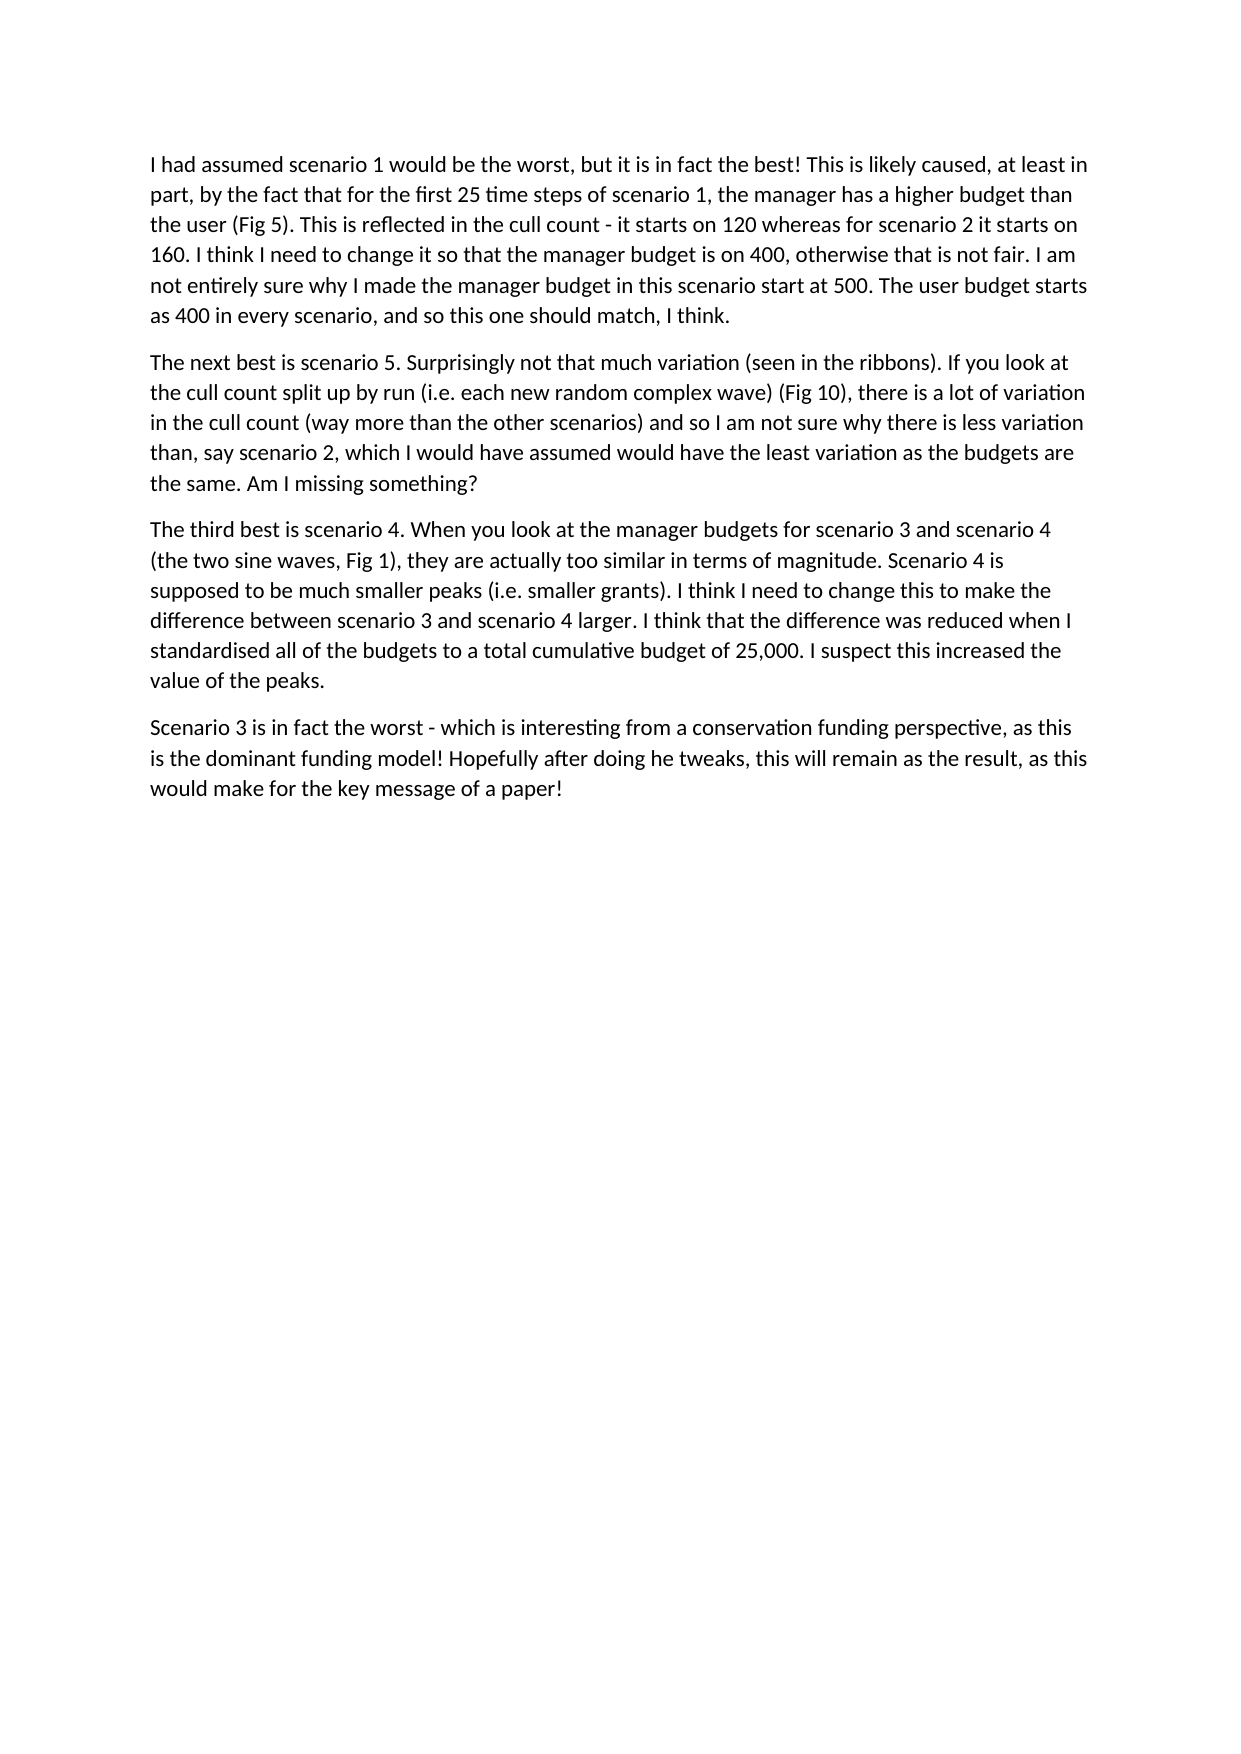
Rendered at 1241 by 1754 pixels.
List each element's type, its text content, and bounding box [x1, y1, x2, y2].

text Scenario 3 is in fact the worst - which is interesting from a conservation funding perspective, as this is the dominant funding model! Hopefully after doing he tweaks, this will remain as the result, as this would make for the key message of a paper! [150, 713, 1090, 802]
text The next best is scenario 5. Surprisingly not that much variation (seen in the ribbons). If you look at the cull count split up by run (i.e. each new random complex wave) (Fig 10), there is a lot of variation in the cull count (way more than the other scenarios) and so I am not sure why there is less variation than, say scenario 2, which I would have assumed would have the least variation as the budgets are the same. Am I missing something? [150, 348, 1090, 497]
text I had assumed scenario 1 would be the worst, but it is in fact the best! This is likely caused, at least in part, by the fact that for the first 25 time steps of scenario 1, the manager has a higher budget than the user (Fig 5). This is reflected in the cull count - it starts on 120 whereas for scenario 2 it starts on 160. I think I need to change it so that the manager budget is on 400, otherwise that is not fair. I am not entirely sure why I made the manager budget in this scenario start at 500. The user budget starts as 400 in every scenario, and so this one should match, I think. [150, 150, 1090, 329]
text The third best is scenario 4. When you look at the manager budgets for scenario 3 and scenario 4 (the two sine waves, Fig 1), they are actually too similar in terms of magnitude. Scenario 4 is supposed to be much smaller peaks (i.e. smaller grants). I think I need to change this to make the difference between scenario 3 and scenario 4 larger. I think that the difference was reduced when I standardised all of the budgets to a total cumulative budget of 25,000. I suspect this increased the value of the peaks. [150, 516, 1090, 695]
